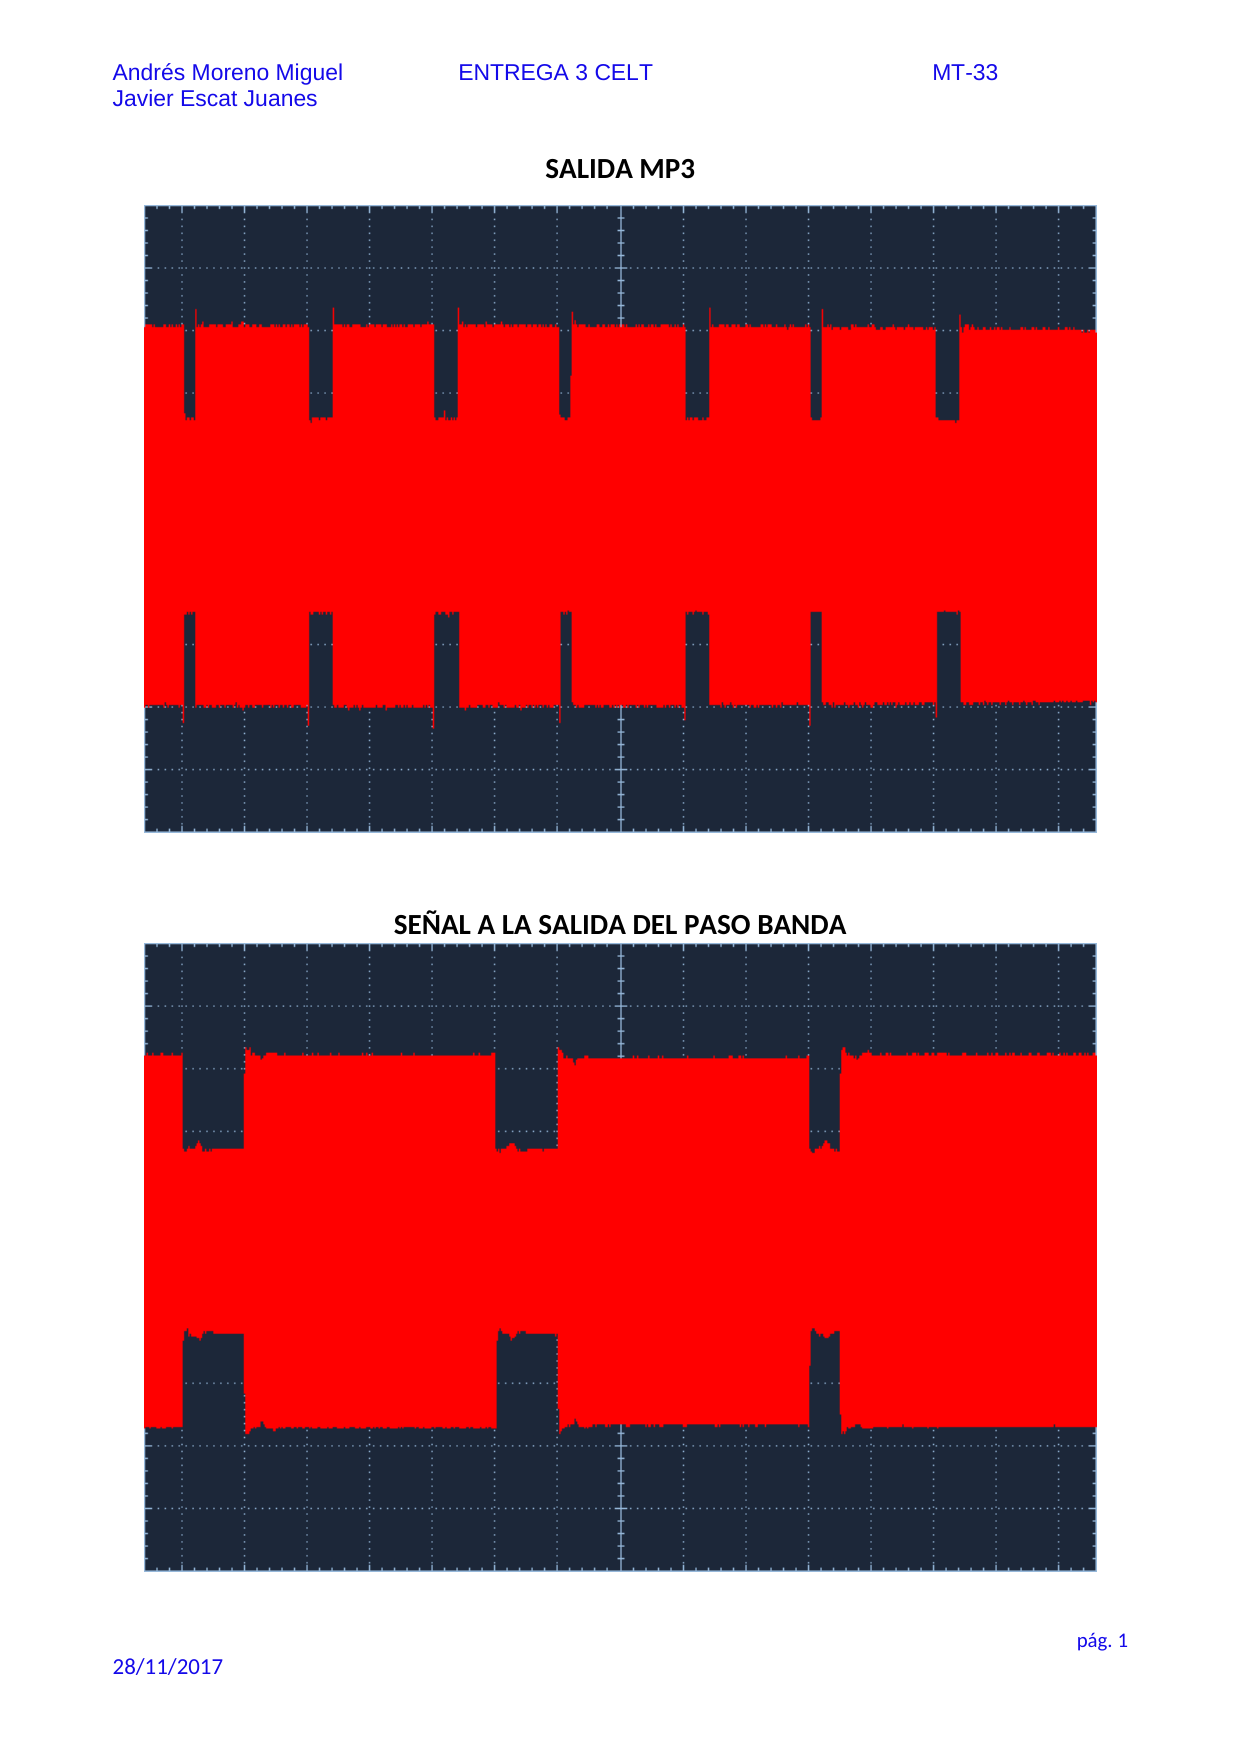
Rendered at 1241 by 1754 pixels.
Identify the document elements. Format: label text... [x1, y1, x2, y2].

picture [144, 205, 1097, 833]
picture [144, 943, 1097, 1572]
text SALIDA MP3 [112, 150, 1128, 186]
